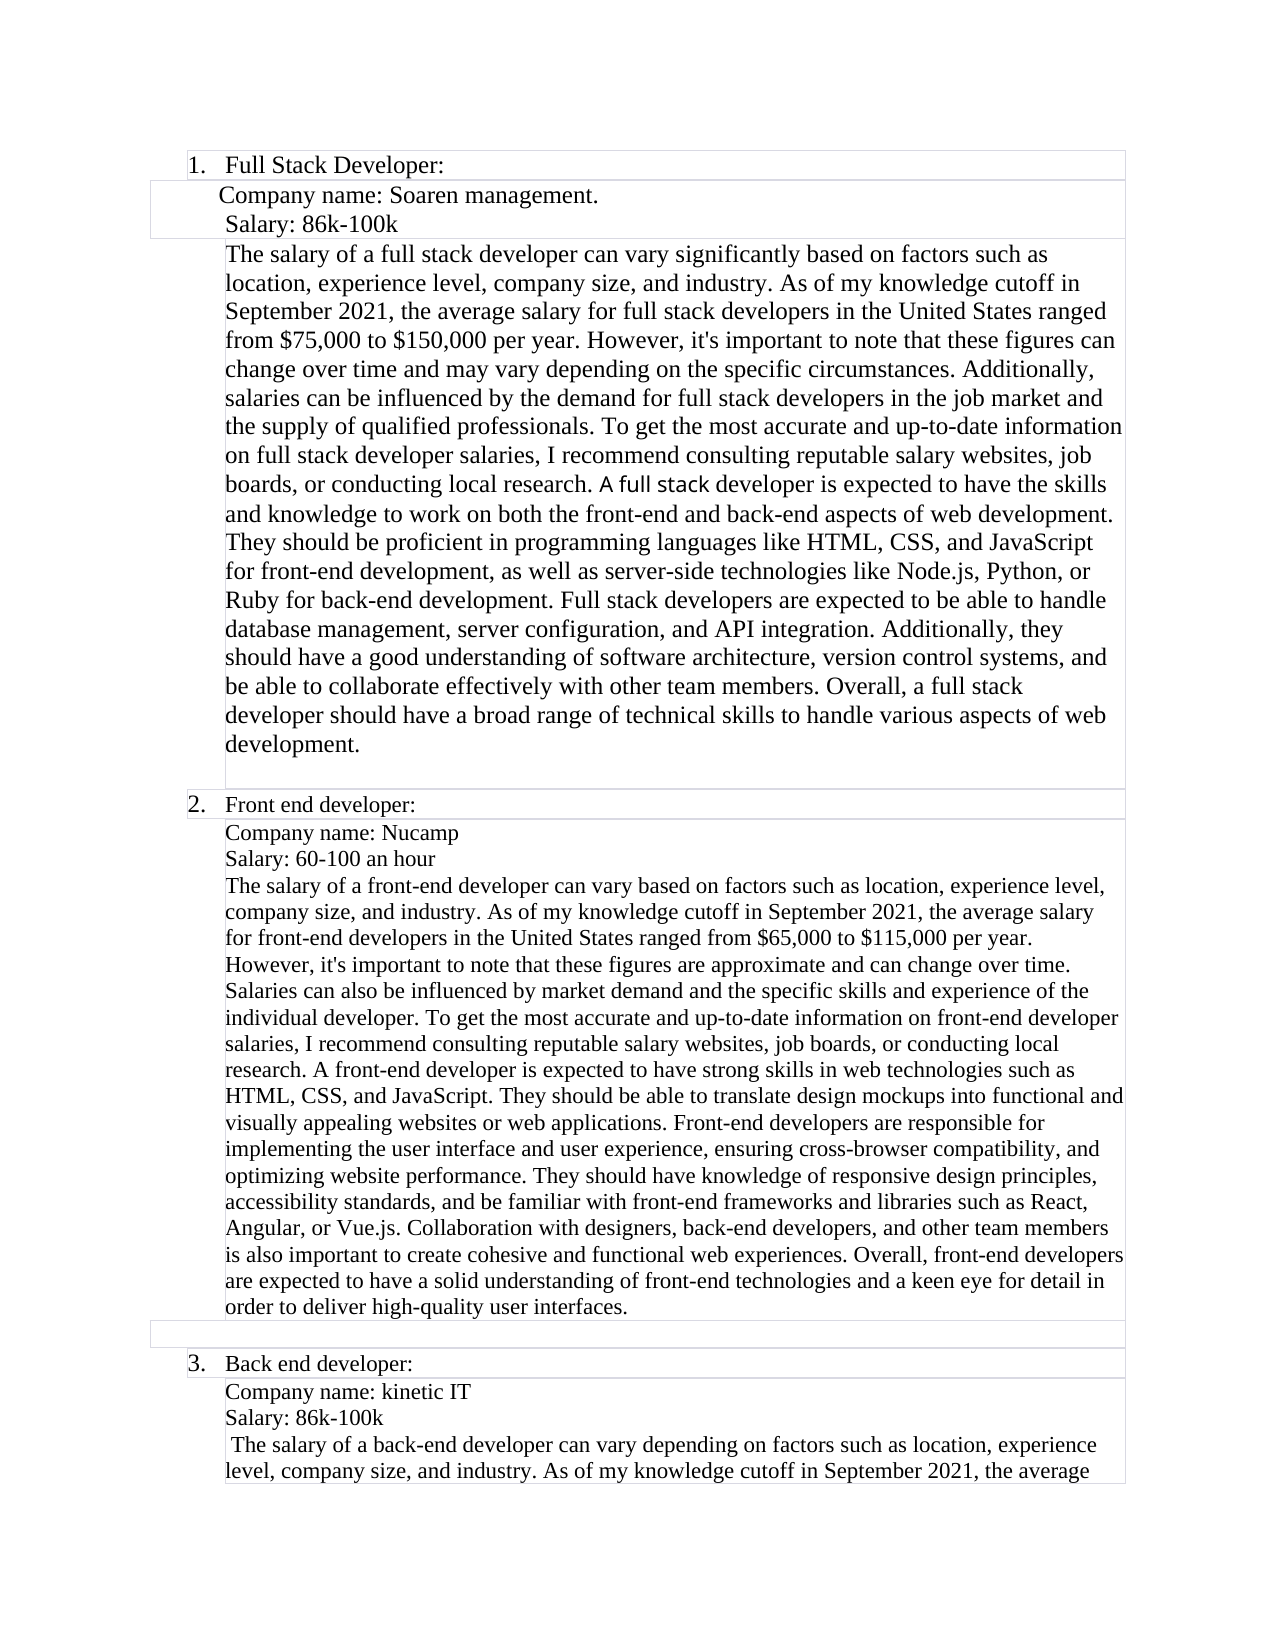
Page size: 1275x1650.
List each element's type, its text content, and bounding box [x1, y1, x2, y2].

list Back end developer: [188, 1349, 1125, 1377]
text The salary of a full stack developer can vary significantly based on factors such as location, experience level, company size, and industry. As of my knowledge cutoff in September 2021, the average salary for full stack developers in the United States ranged from $75,000 to $150,000 per year. However, it's important to note that these figures can change over time and may vary depending on the specific circumstances. Additionally, salaries can be influenced by the demand for full stack developers in the job market and the supply of qualified professionals. To get the most accurate and up-to-date information on full stack developer salaries, I recommend consulting reputable salary websites, job boards, or conducting local research. A full stack developer is expected to have the skills and knowledge to work on both the front-end and back-end aspects of web development. They should be proficient in programming languages like HTML, CSS, and JavaScript for front-end development, as well as server-side technologies like Node.js, Python, or Ruby for back-end development. Full stack developers are expected to be able to handle database management, server configuration, and API integration. Additionally, they should have a good understanding of software architecture, version control systems, and be able to collaborate effectively with other team members. Overall, a full stack developer should have a broad range of technical skills to handle various aspects of web development. [226, 239, 1125, 758]
text Salary: 86k-100k [226, 1404, 1125, 1430]
list Front end developer: [188, 790, 1125, 818]
text Company name: kinetic IT [226, 1379, 1125, 1404]
text Company name: Soaren management. [151, 181, 1125, 208]
text The salary of a front-end developer can vary based on factors such as location, experience level, company size, and industry. As of my knowledge cutoff in September 2021, the average salary for front-end developers in the United States ranged from $65,000 to $115,000 per year. However, it's important to note that these figures are approximate and can change over time. Salaries can also be influenced by market demand and the specific skills and experience of the individual developer. To get the most accurate and up-to-date information on front-end developer salaries, I recommend consulting reputable salary websites, job boards, or conducting local research. A front-end developer is expected to have strong skills in web technologies such as HTML, CSS, and JavaScript. They should be able to translate design mockups into functional and visually appealing websites or web applications. Front-end developers are responsible for implementing the user interface and user experience, ensuring cross-browser compatibility, and optimizing website performance. They should have knowledge of responsive design principles, accessibility standards, and be familiar with front-end frameworks and libraries such as React, Angular, or Vue.js. Collaboration with designers, back-end developers, and other team members is also important to create cohesive and functional web experiences. Overall, front-end developers are expected to have a solid understanding of front-end technologies and a keen eye for detail in order to deliver high-quality user interfaces. [226, 871, 1125, 1320]
text Salary: 86k-100k [151, 208, 1125, 238]
list Full Stack Developer: [188, 151, 1125, 179]
text Company name: Nucamp [226, 820, 1125, 845]
text Salary: 60-100 an hour [226, 845, 1125, 871]
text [226, 1430, 1125, 1483]
